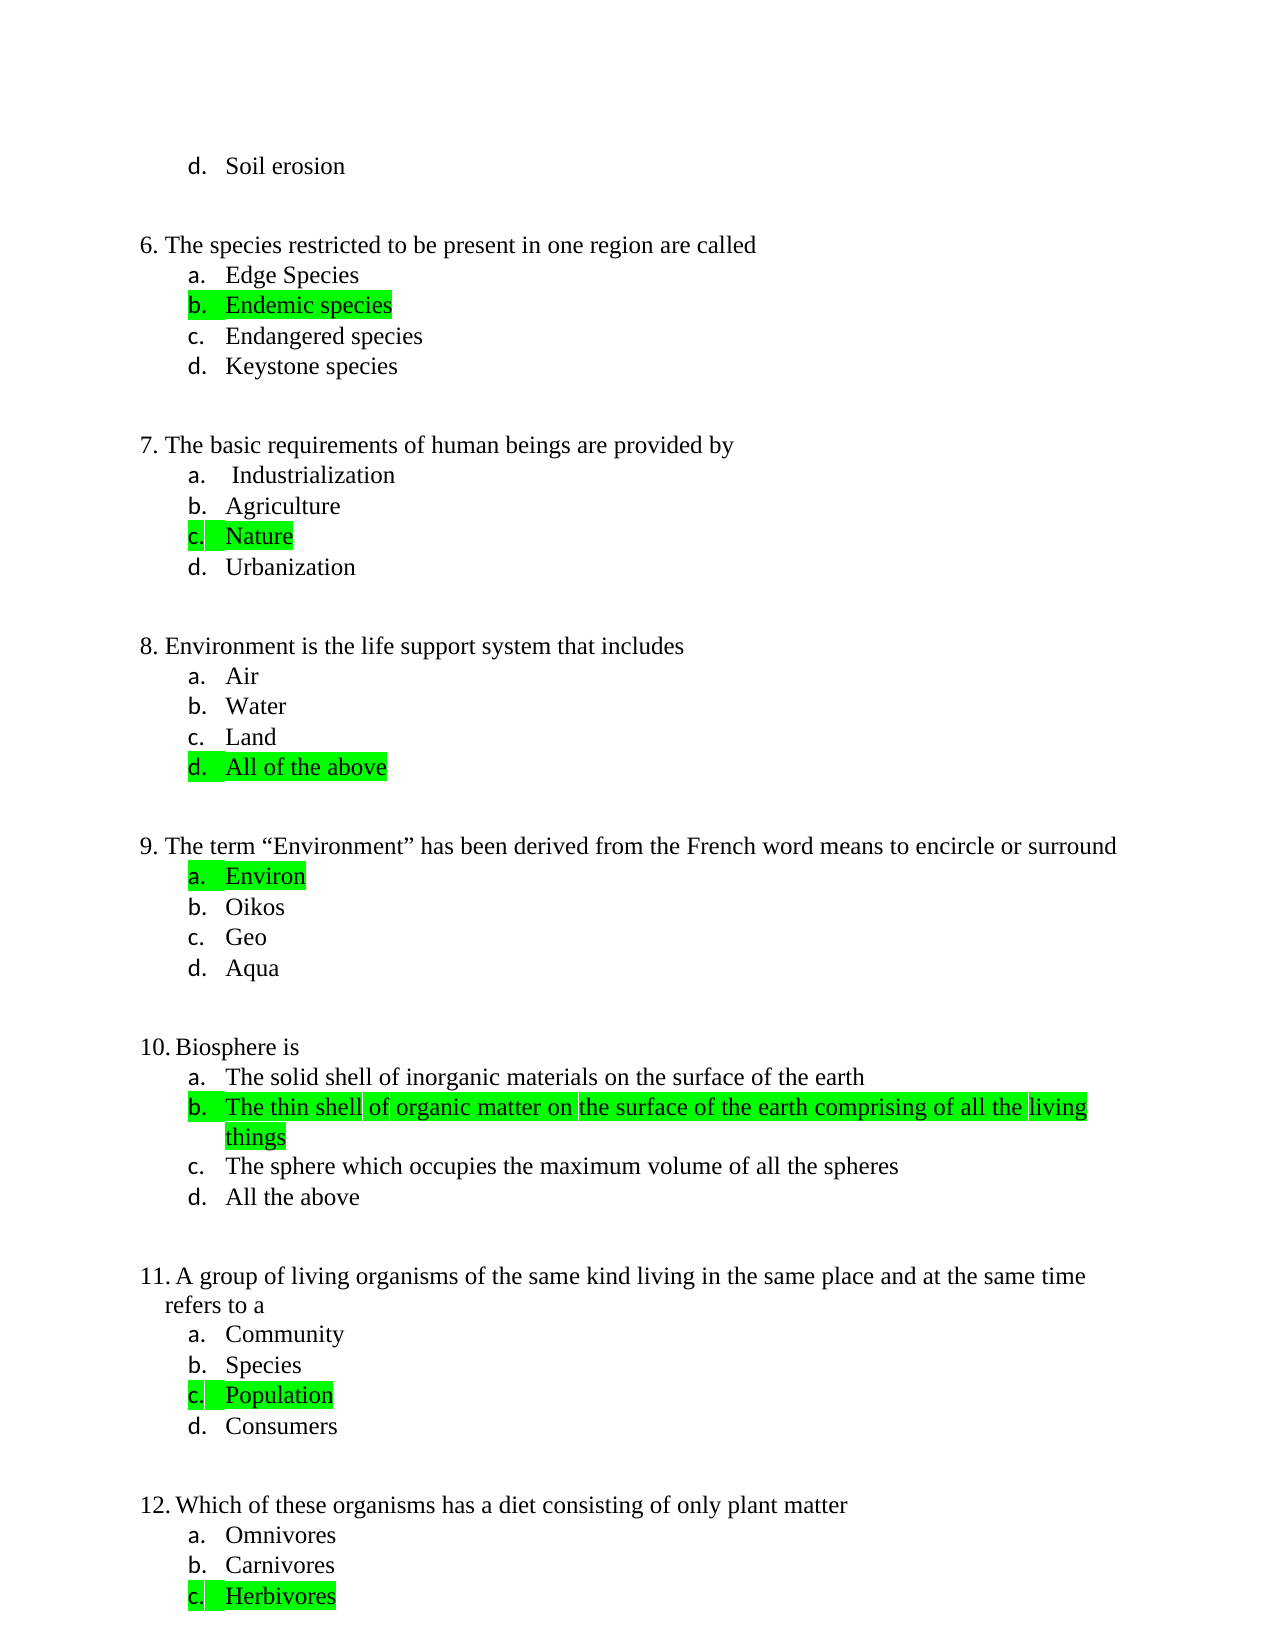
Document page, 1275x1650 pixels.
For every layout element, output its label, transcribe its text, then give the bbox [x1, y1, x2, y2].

list The term “Environment” has been derived from the French word means to encircle or surround [139, 831, 1135, 860]
list Urbanization [188, 551, 1135, 581]
list Agriculture [188, 490, 1135, 520]
list Carnivores [188, 1549, 1135, 1580]
list Consumers [188, 1410, 1135, 1441]
list The solid shell of inorganic materials on the surface of the earth [188, 1061, 1135, 1091]
list Soil erosion [188, 150, 1135, 181]
list Community [188, 1318, 1135, 1349]
list Environ [225, 860, 1135, 891]
list Environment is the life support system that includes [139, 631, 1135, 660]
list All of the above [225, 751, 1135, 782]
list Water [188, 690, 1135, 721]
list The thin shell of organic matter on the surface of the earth comprising of all the living things [188, 1091, 1135, 1150]
list Oikos [188, 891, 1135, 921]
list Biosphere is [139, 1032, 1135, 1061]
list Omnivores [188, 1519, 1135, 1549]
list Aqua [188, 952, 1135, 982]
list Industrialization [188, 459, 1135, 490]
list Keystone species [188, 351, 1135, 381]
list Land [188, 721, 1135, 751]
list Which of these organisms has a diet consisting of only plant matter [139, 1490, 1135, 1519]
list The basic requirements of human beings are provided by [139, 431, 1135, 459]
list Endangered species [188, 320, 1135, 351]
list Herbivores [225, 1580, 1135, 1611]
list Species [188, 1349, 1135, 1379]
list The species restricted to be present in one region are called [139, 230, 1135, 259]
list The sphere which occupies the maximum volume of all the spheres [188, 1150, 1135, 1181]
list Edge Species [188, 259, 1135, 289]
list All the above [188, 1181, 1135, 1211]
list A group of living organisms of the same kind living in the same place and at the same time refers to a [139, 1261, 1135, 1318]
list Nature [225, 520, 1135, 551]
list Geo [188, 921, 1135, 952]
list Endemic species [188, 289, 1135, 320]
list Population [188, 1379, 1135, 1410]
list Air [188, 660, 1135, 690]
